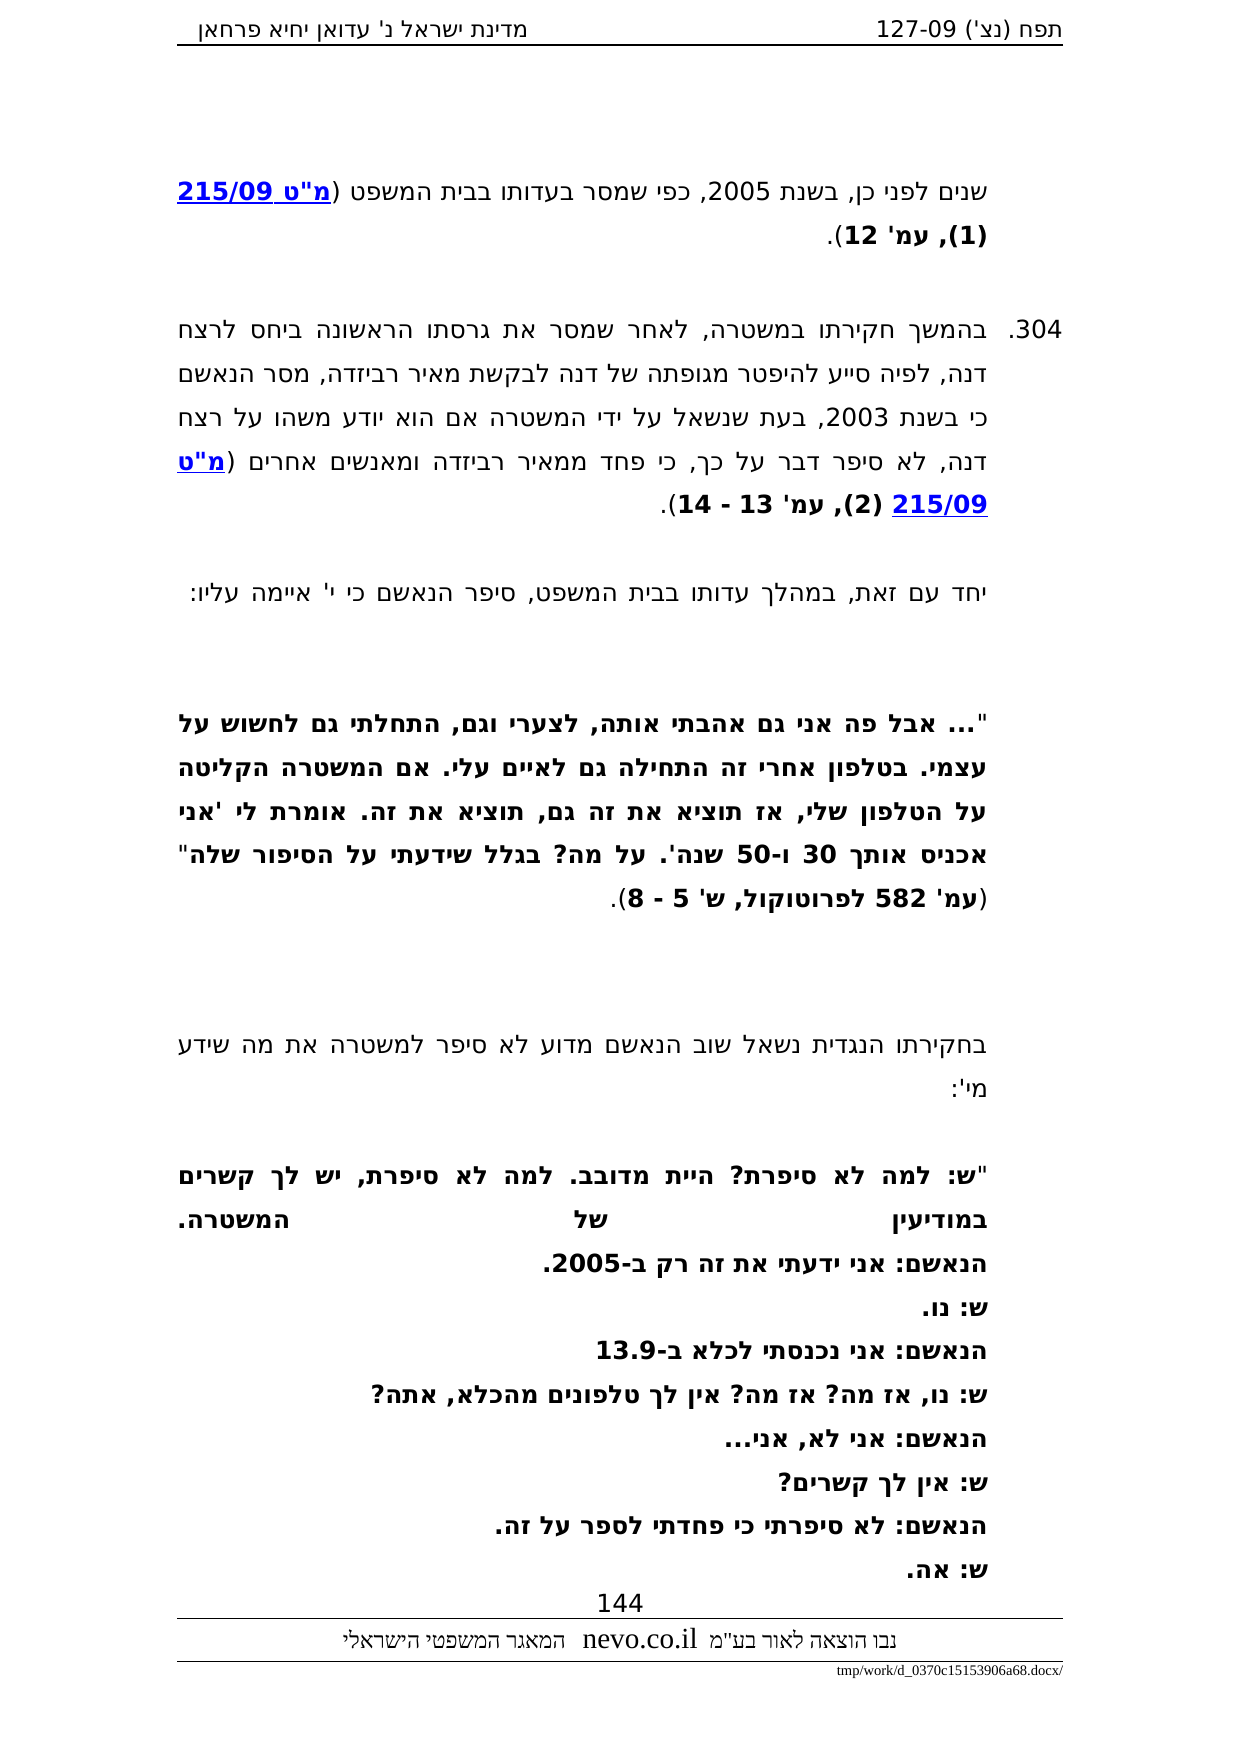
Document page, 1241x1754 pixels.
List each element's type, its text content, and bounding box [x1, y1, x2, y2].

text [177, 177, 1063, 250]
text 304. בהמשך חקירתו במשטרה, לאחר שמסר את גרסתו הראשונה ביחס לרצח דנה, לפיה סייע להיפטר מגופתה של דנה לבקשת מאיר רביזדה, מסר הנאשם כי בשנת 2003, בעת שנשאל על ידי המשטרה אם הוא יודע משהו על רצח דנה, לא סיפר דבר על כך, כי פחד ממאיר רביזדה ומאנשים אחרים (מ"ט 215/09 (2), עמ' 13 - 14). יחד עם זאת, במהלך עדותו בבית המשפט, סיפר הנאשם כי י' איימה עליו: "... אבל פה אני גם אהבתי אותה, לצערי וגם, התחלתי גם לחשוש על עצמי. בטלפון אחרי זה התחילה גם לאיים עלי. אם המשטרה הקליטה על הטלפון שלי, אז תוציא את זה גם, תוציא את זה. אומרת לי 'אני אכניס אותך 30 ו-50 שנה'. על מה? בגלל שידעתי על הסיפור שלה" (עמ' 582 לפרוטוקול, ש' 5 - 8). [177, 316, 1063, 914]
text בחקירתו הנגדית נשאל שוב הנאשם מדוע לא סיפר למשטרה את מה שידע מי': "ש: למה לא סיפרת? היית מדובב. למה לא סיפרת, יש לך קשרים במודיעין של המשטרה. הנאשם: אני ידעתי את זה רק ב-2005. ש: נו. הנאשם: אני נכנסתי לכלא ב-13.9 ש: נו, אז מה? אז מה? אין לך טלפונים מהכלא, אתה? הנאשם: אני לא, אני... ש: אין לך קשרים? הנאשם: לא סיפרתי כי פחדתי לספר על זה. ש: אה. [177, 1030, 988, 1584]
